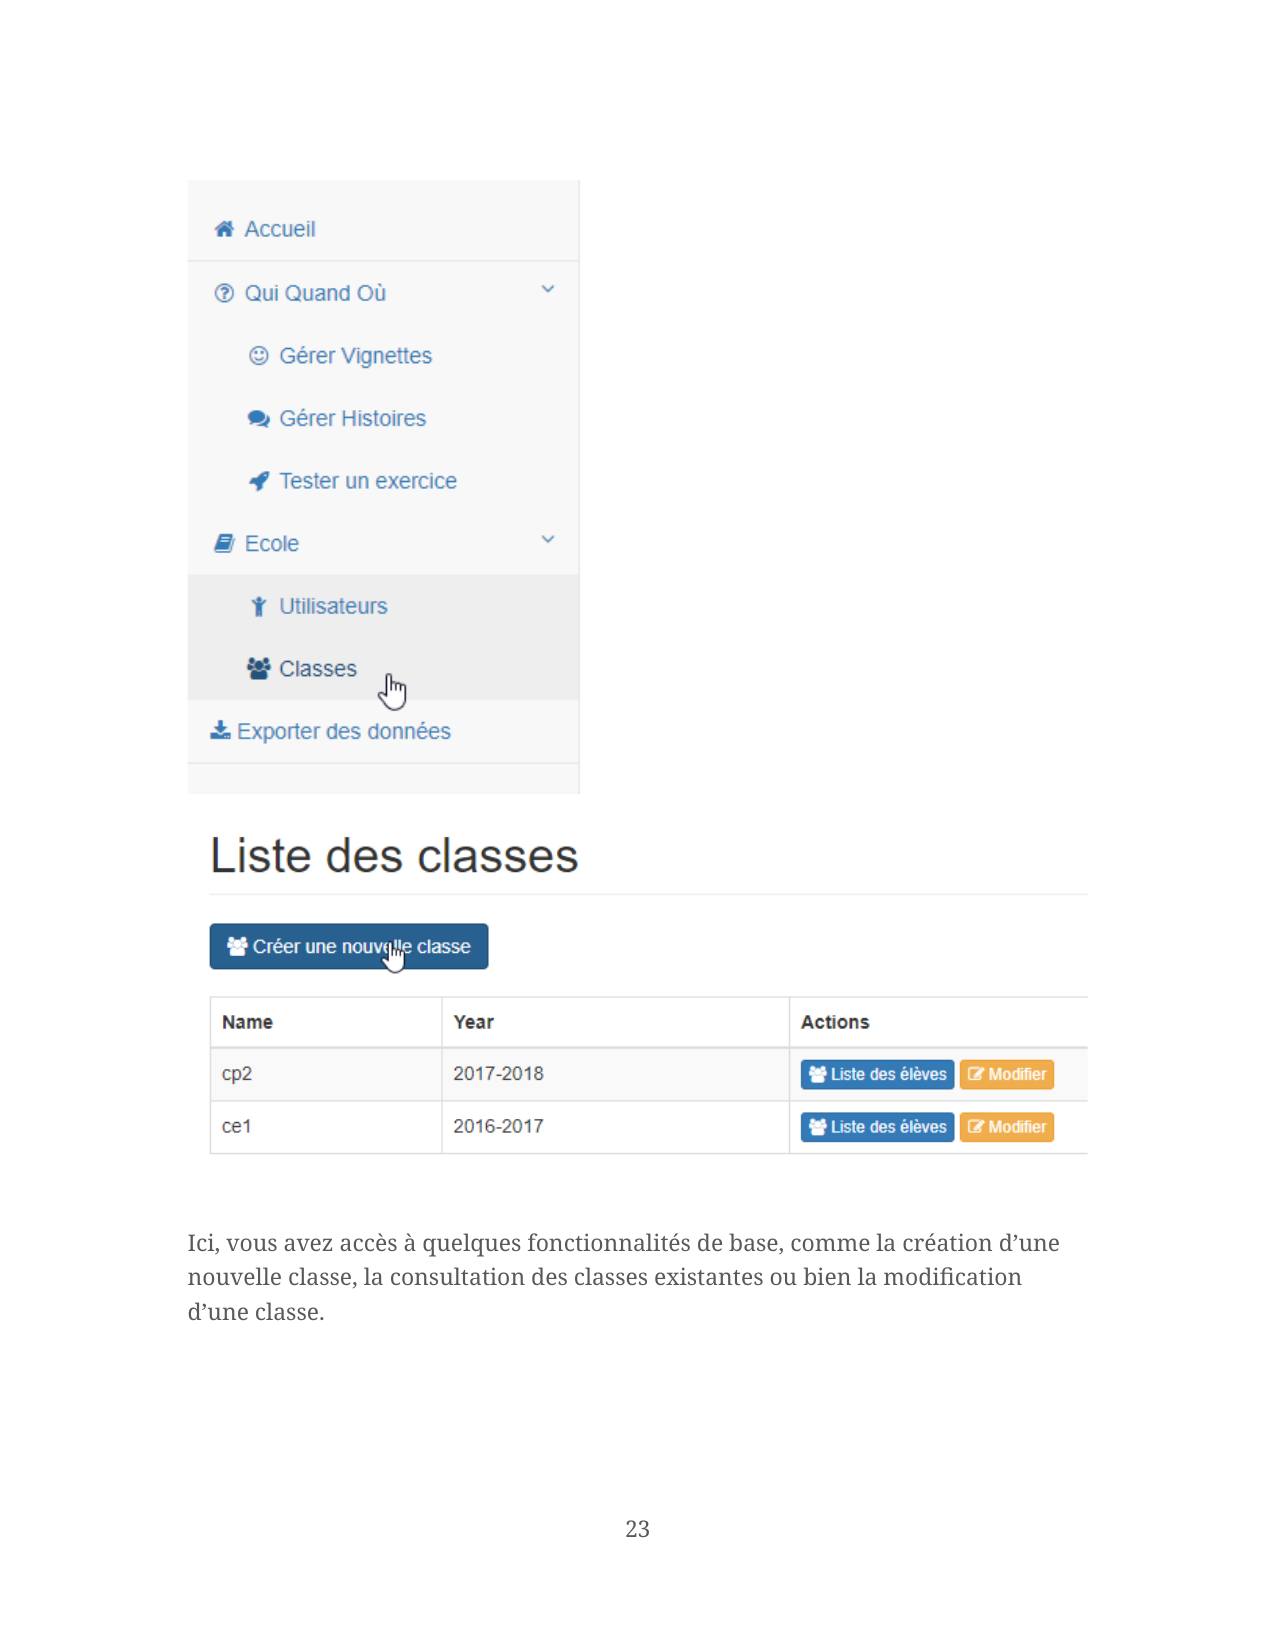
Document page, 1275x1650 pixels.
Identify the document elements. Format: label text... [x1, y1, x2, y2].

picture [187, 180, 599, 794]
text Ici, vous avez accès à quelques fonctionnalités de base, comme la création d’une nouvelle classe, la consultation des classes existantes ou bien la modification d’une classe. [187, 1227, 1087, 1327]
picture [187, 817, 1088, 1203]
